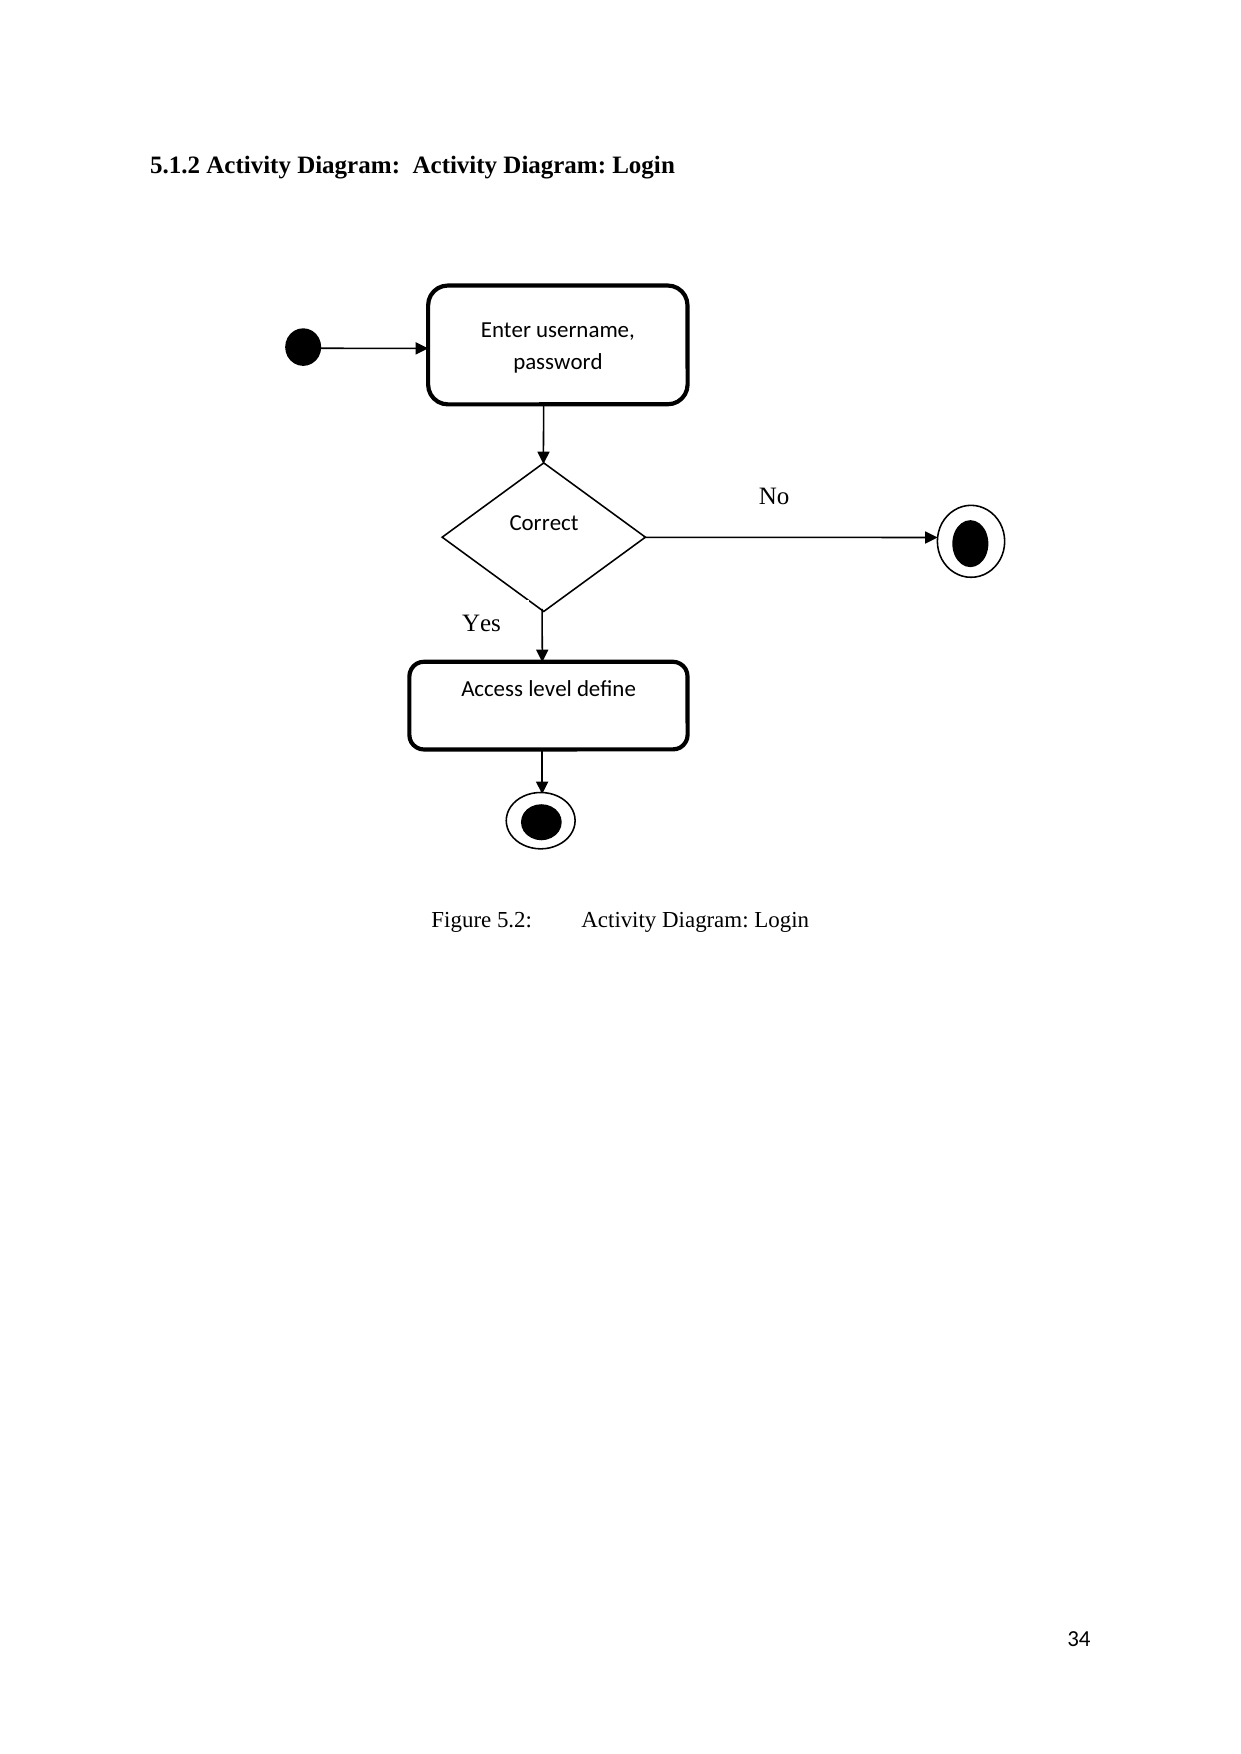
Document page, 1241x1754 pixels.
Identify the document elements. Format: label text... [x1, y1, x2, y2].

text 5.1.2 Activity Diagram: Activity Diagram: Login [150, 150, 1090, 179]
text Figure 5.2: Activity Diagram: Login [150, 906, 1090, 933]
